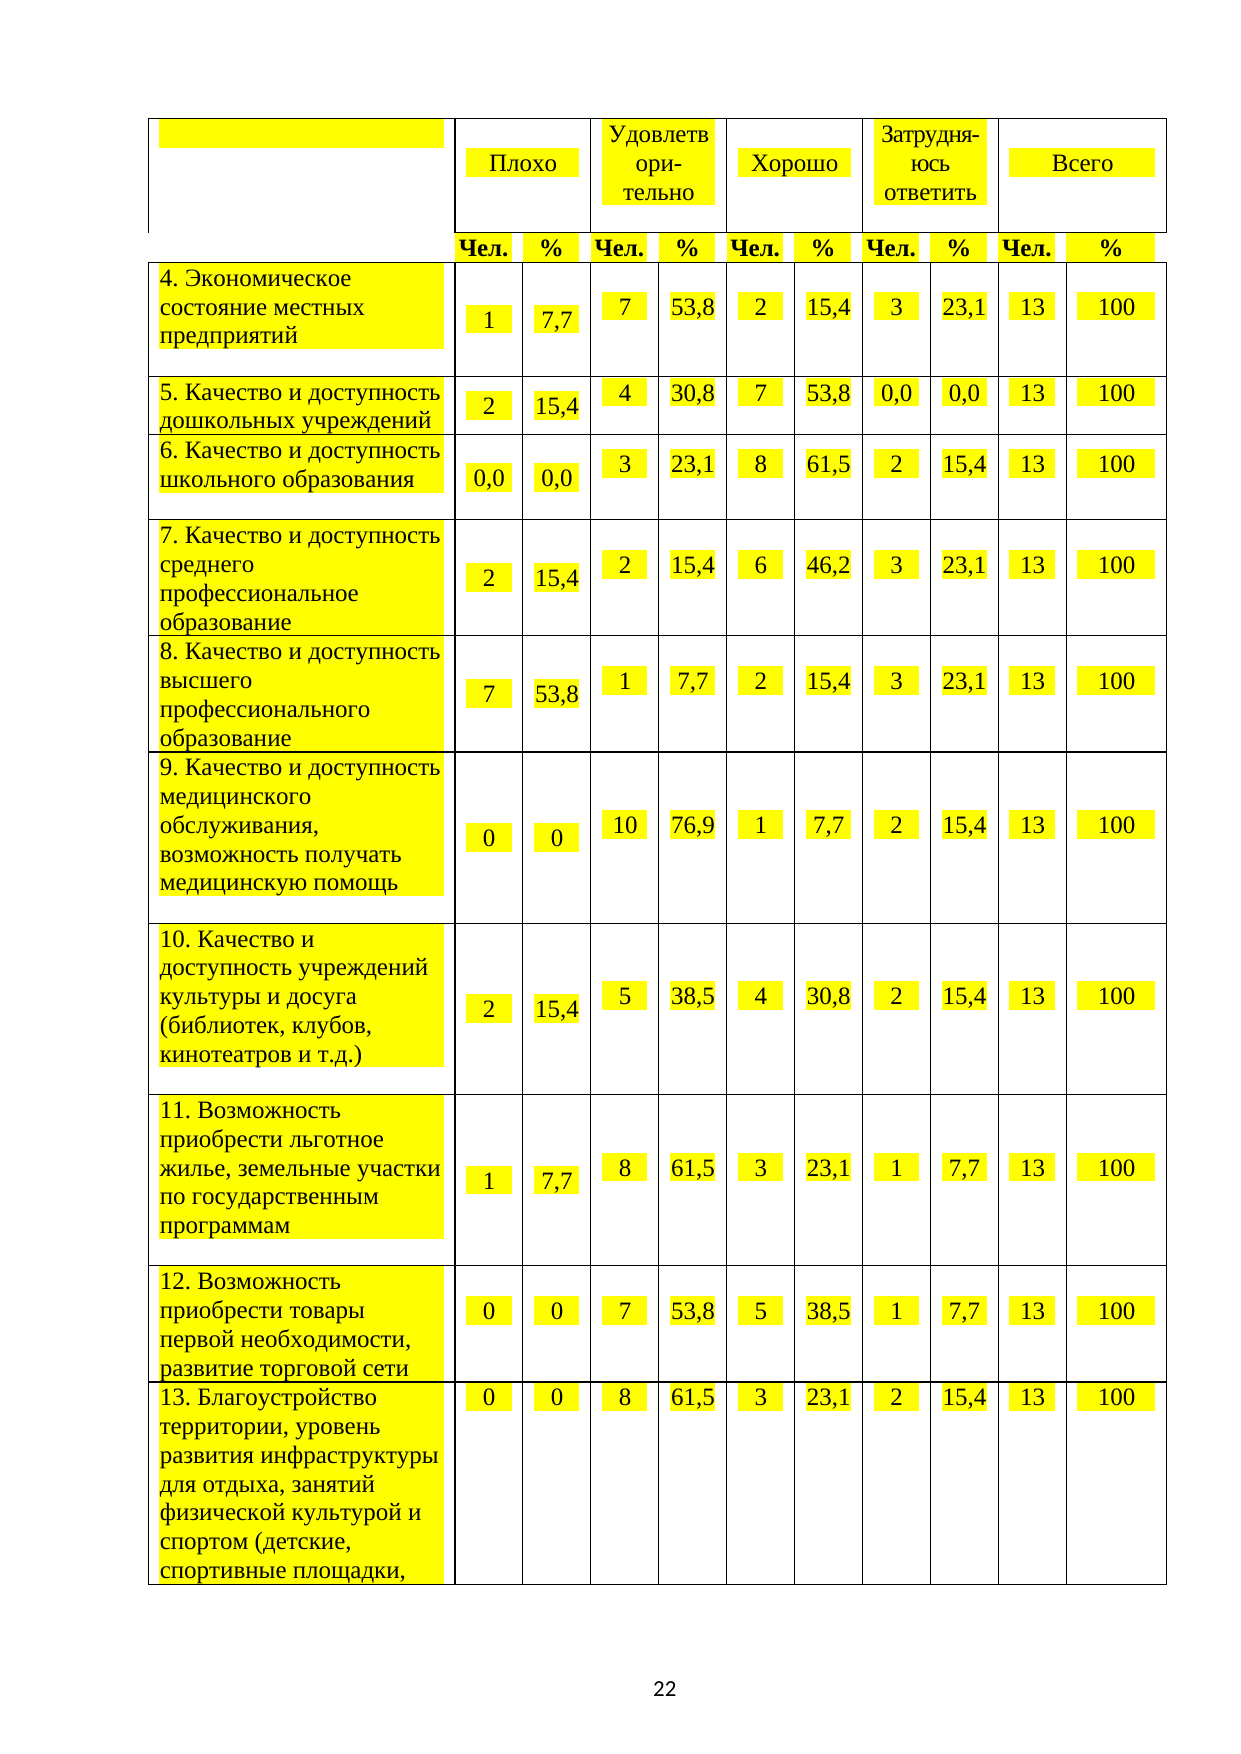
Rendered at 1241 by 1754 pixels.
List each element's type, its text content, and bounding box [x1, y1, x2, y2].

table_cell 1 [456, 263, 522, 376]
table_cell 3 [863, 263, 930, 376]
table_cell 23,1 [795, 1095, 862, 1265]
table_cell 53,8 [659, 1266, 726, 1381]
table_cell 30,8 [795, 924, 862, 1094]
table_cell 7 [591, 263, 658, 376]
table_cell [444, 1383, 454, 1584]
table_cell 3 [727, 1383, 794, 1584]
table_cell 4 [727, 924, 794, 1094]
table_cell 53,8 [659, 263, 726, 376]
table_cell 2 [863, 1383, 930, 1584]
table_cell 11. Возможность приобрести льготное жилье, земельные участки по государственным программам [149, 1095, 454, 1265]
table_cell 15,4 [931, 435, 998, 519]
table_cell 13 [999, 1383, 1066, 1584]
table_cell 7,7 [523, 263, 590, 376]
table_cell 23,1 [795, 1383, 862, 1584]
table_cell 5 [727, 1266, 794, 1381]
table_cell 15,4 [931, 753, 998, 923]
table_cell 13 [999, 377, 1066, 434]
table_cell 7,7 [523, 1095, 590, 1265]
table_cell 13 [999, 1095, 1066, 1265]
table_cell 100 [1067, 753, 1166, 923]
table_cell 100 [1067, 1266, 1166, 1381]
table_cell 13 [999, 924, 1066, 1094]
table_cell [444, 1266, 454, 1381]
table_cell 10 [591, 753, 658, 923]
table_cell 61,5 [795, 435, 862, 519]
table_cell 0 [456, 1266, 522, 1381]
table_cell 15,4 [523, 520, 590, 635]
table_cell 7 [456, 636, 522, 751]
table_cell 8 [727, 435, 794, 519]
table_cell 4. Экономическое состояние местных предприятий [149, 263, 454, 376]
table_cell 13 [999, 1266, 1066, 1381]
table_cell 100 [1067, 1383, 1166, 1584]
table_cell 3 [591, 435, 658, 519]
table_cell 53,8 [795, 377, 862, 434]
table_cell 1 [863, 1266, 930, 1381]
table_cell 100 [1067, 377, 1166, 434]
table_cell 3 [727, 1095, 794, 1265]
table_cell 0,0 [523, 435, 590, 519]
table_cell 4 [591, 377, 658, 434]
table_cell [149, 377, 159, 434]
table_cell 7,7 [795, 753, 862, 923]
table_cell 0 [456, 753, 522, 923]
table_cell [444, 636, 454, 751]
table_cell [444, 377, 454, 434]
table_cell 1 [863, 1095, 930, 1265]
table_cell 61,5 [659, 1383, 726, 1584]
table_cell 0,0 [931, 377, 998, 434]
table_cell 1 [727, 753, 794, 923]
table_cell 8 [591, 1383, 658, 1584]
table_cell 53,8 [523, 636, 590, 751]
table_cell 0,0 [863, 377, 930, 434]
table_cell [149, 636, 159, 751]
table_cell 10. Качество и доступность учреждений культуры и досуга (библиотек, клубов, кинотеатров и т.д.) [149, 924, 454, 1094]
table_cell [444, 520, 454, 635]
table_cell 9. Качество и доступность медицинского обслуживания, возможность получать медицинскую помощь [149, 753, 454, 923]
table_cell 0 [523, 1266, 590, 1381]
table_cell 2 [591, 520, 658, 635]
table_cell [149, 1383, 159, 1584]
table_cell 8 [591, 1095, 658, 1265]
table_cell 100 [1067, 435, 1166, 519]
table_cell 15,4 [523, 924, 590, 1094]
table_cell 23,1 [931, 263, 998, 376]
table_cell 6. Качество и доступность школьного образования [149, 435, 454, 519]
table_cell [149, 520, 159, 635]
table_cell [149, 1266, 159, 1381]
table_cell 2 [727, 263, 794, 376]
table_cell 7 [727, 377, 794, 434]
table_cell 30,8 [659, 377, 726, 434]
table_cell 38,5 [659, 924, 726, 1094]
table_cell 0 [523, 1383, 590, 1584]
table_cell 3 [863, 520, 930, 635]
table_cell 15,4 [795, 263, 862, 376]
table_cell 23,1 [931, 636, 998, 751]
table_cell 23,1 [659, 435, 726, 519]
table_cell 15,4 [659, 520, 726, 635]
table_cell 2 [456, 924, 522, 1094]
table_cell 7,7 [931, 1095, 998, 1265]
table_cell 6 [727, 520, 794, 635]
table_cell 100 [1067, 1095, 1166, 1265]
table_cell 100 [1067, 263, 1166, 376]
table_header Плохо [456, 119, 590, 232]
table_cell 15,4 [931, 924, 998, 1094]
table_cell 13 [999, 435, 1066, 519]
table_cell 100 [1067, 924, 1166, 1094]
table_cell 100 [1067, 520, 1166, 635]
table_header Удовлетвори-тельно [591, 119, 726, 232]
table_cell 7 [591, 1266, 658, 1381]
table_cell 38,5 [795, 1266, 862, 1381]
table_cell 13 [999, 263, 1066, 376]
table_cell 5 [591, 924, 658, 1094]
table_header Всего [999, 119, 1166, 232]
table_cell 100 [1067, 636, 1166, 751]
table_cell 0,0 [456, 435, 522, 519]
table_cell 1 [456, 1095, 522, 1265]
table_cell 76,9 [659, 753, 726, 923]
table_cell 15,4 [523, 377, 590, 434]
table_header [148, 119, 455, 262]
table_cell 15,4 [931, 1383, 998, 1584]
table_header Затрудня-юсь ответить [863, 119, 998, 232]
table_cell 2 [456, 377, 522, 434]
table_cell 2 [863, 924, 930, 1094]
table_cell 23,1 [931, 520, 998, 635]
table_cell 7,7 [931, 1266, 998, 1381]
table_cell 2 [863, 435, 930, 519]
table_cell 61,5 [659, 1095, 726, 1265]
table_cell 13 [999, 520, 1066, 635]
table_cell 13 [999, 753, 1066, 923]
table_cell 15,4 [795, 636, 862, 751]
table_cell 1 [591, 636, 658, 751]
table_header Хорошо [727, 119, 862, 232]
table_cell 7,7 [659, 636, 726, 751]
table_cell 2 [727, 636, 794, 751]
table_cell 0 [523, 753, 590, 923]
table_cell 3 [863, 636, 930, 751]
table_cell 46,2 [795, 520, 862, 635]
table_cell 2 [456, 520, 522, 635]
table_cell 13 [999, 636, 1066, 751]
table_cell 2 [863, 753, 930, 923]
table_cell 0 [456, 1383, 522, 1584]
